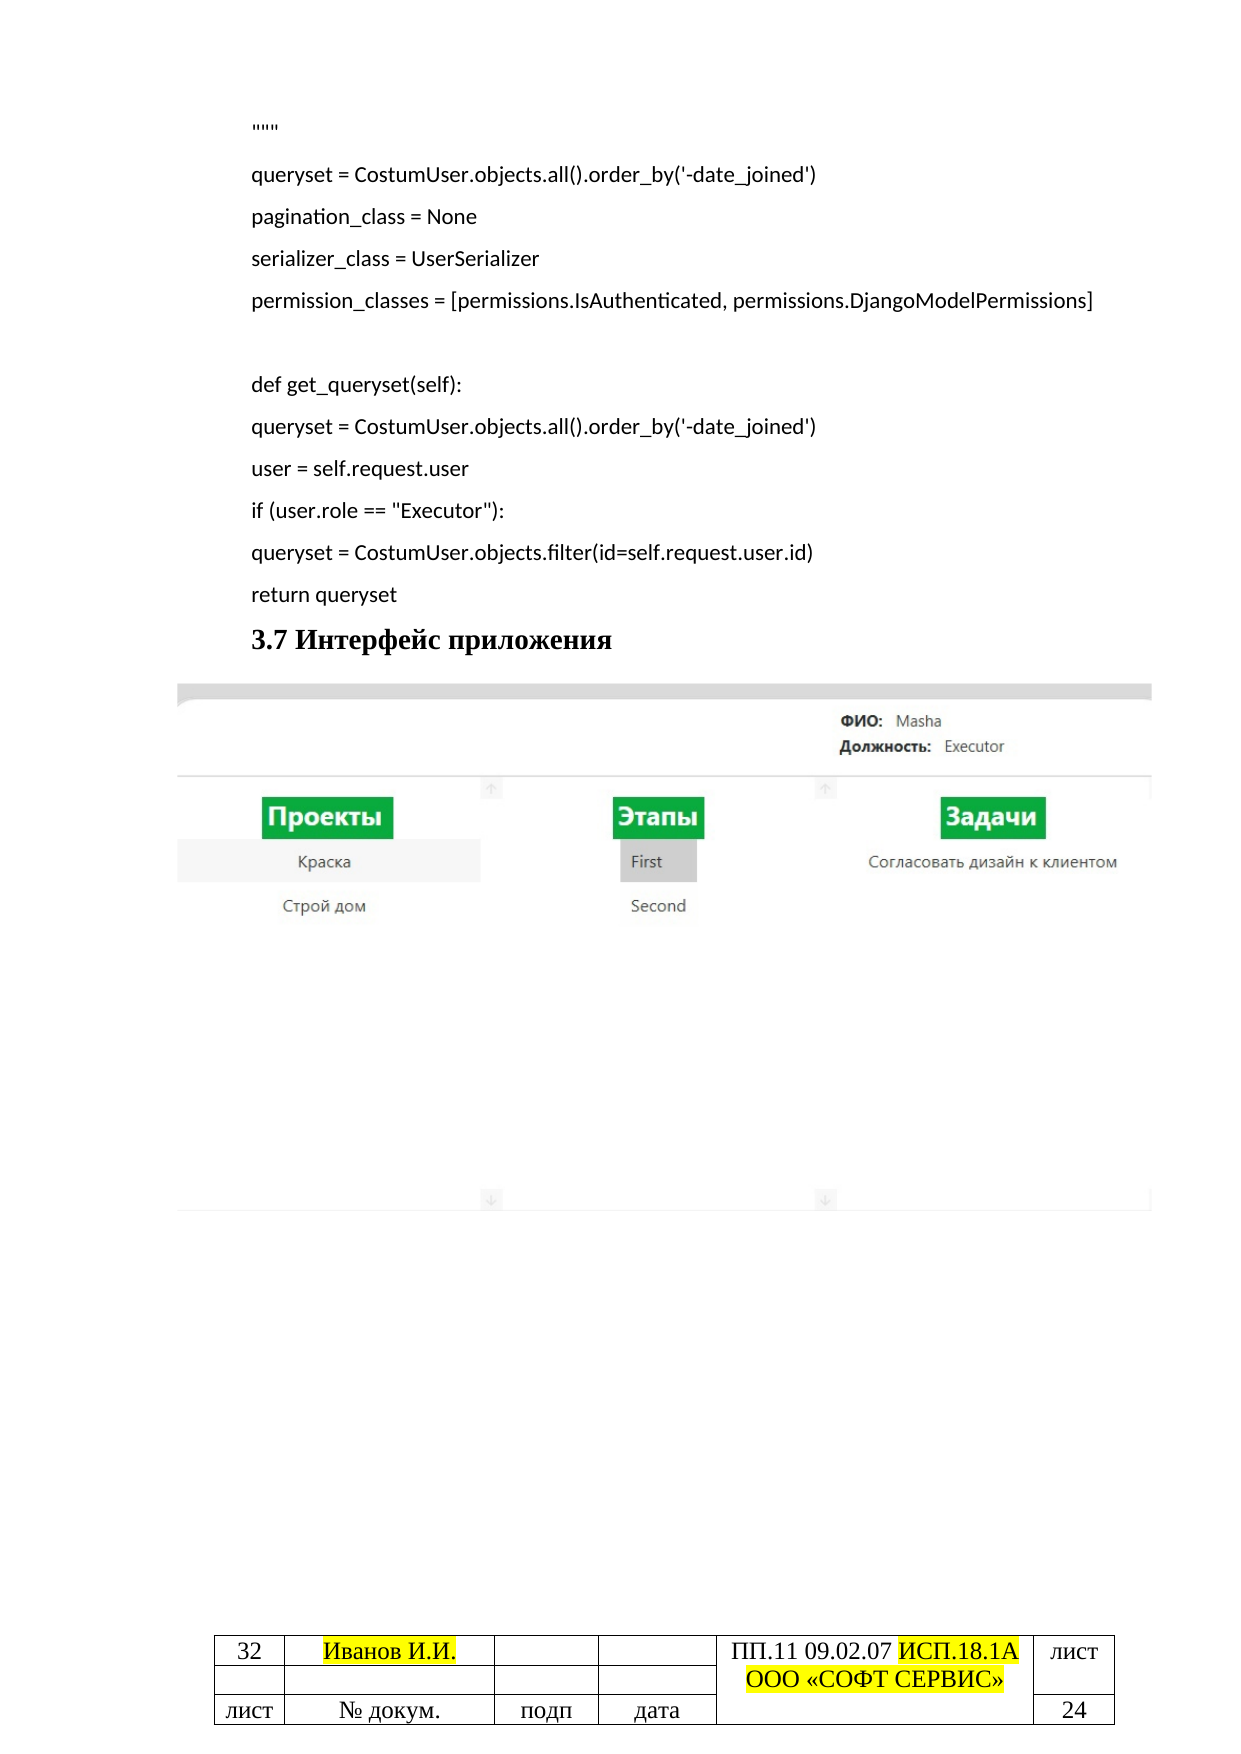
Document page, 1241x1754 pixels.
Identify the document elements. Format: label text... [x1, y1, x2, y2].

text permission_classes = [permissions.IsAuthenticated, permissions.DjangoModelPermissions] [177, 286, 1152, 314]
text if (user.role == "Executor"): [177, 496, 1152, 524]
picture [177, 672, 1152, 1211]
text queryset = CostumUser.objects.all().order_by('-date_joined') [177, 412, 1152, 440]
text user = self.request.user [177, 454, 1152, 482]
text """ [177, 118, 1152, 146]
text queryset = CostumUser.objects.filter(id=self.request.user.id) [177, 538, 1152, 566]
text queryset = CostumUser.objects.all().order_by('-date_joined') [177, 160, 1152, 188]
text pagination_class = None [177, 202, 1152, 230]
text def get_queryset(self): [177, 370, 1152, 398]
subtitle 3.7 Интерфейс приложения [177, 622, 1152, 655]
text return queryset [177, 580, 1152, 608]
text serializer_class = UserSerializer [177, 244, 1152, 272]
